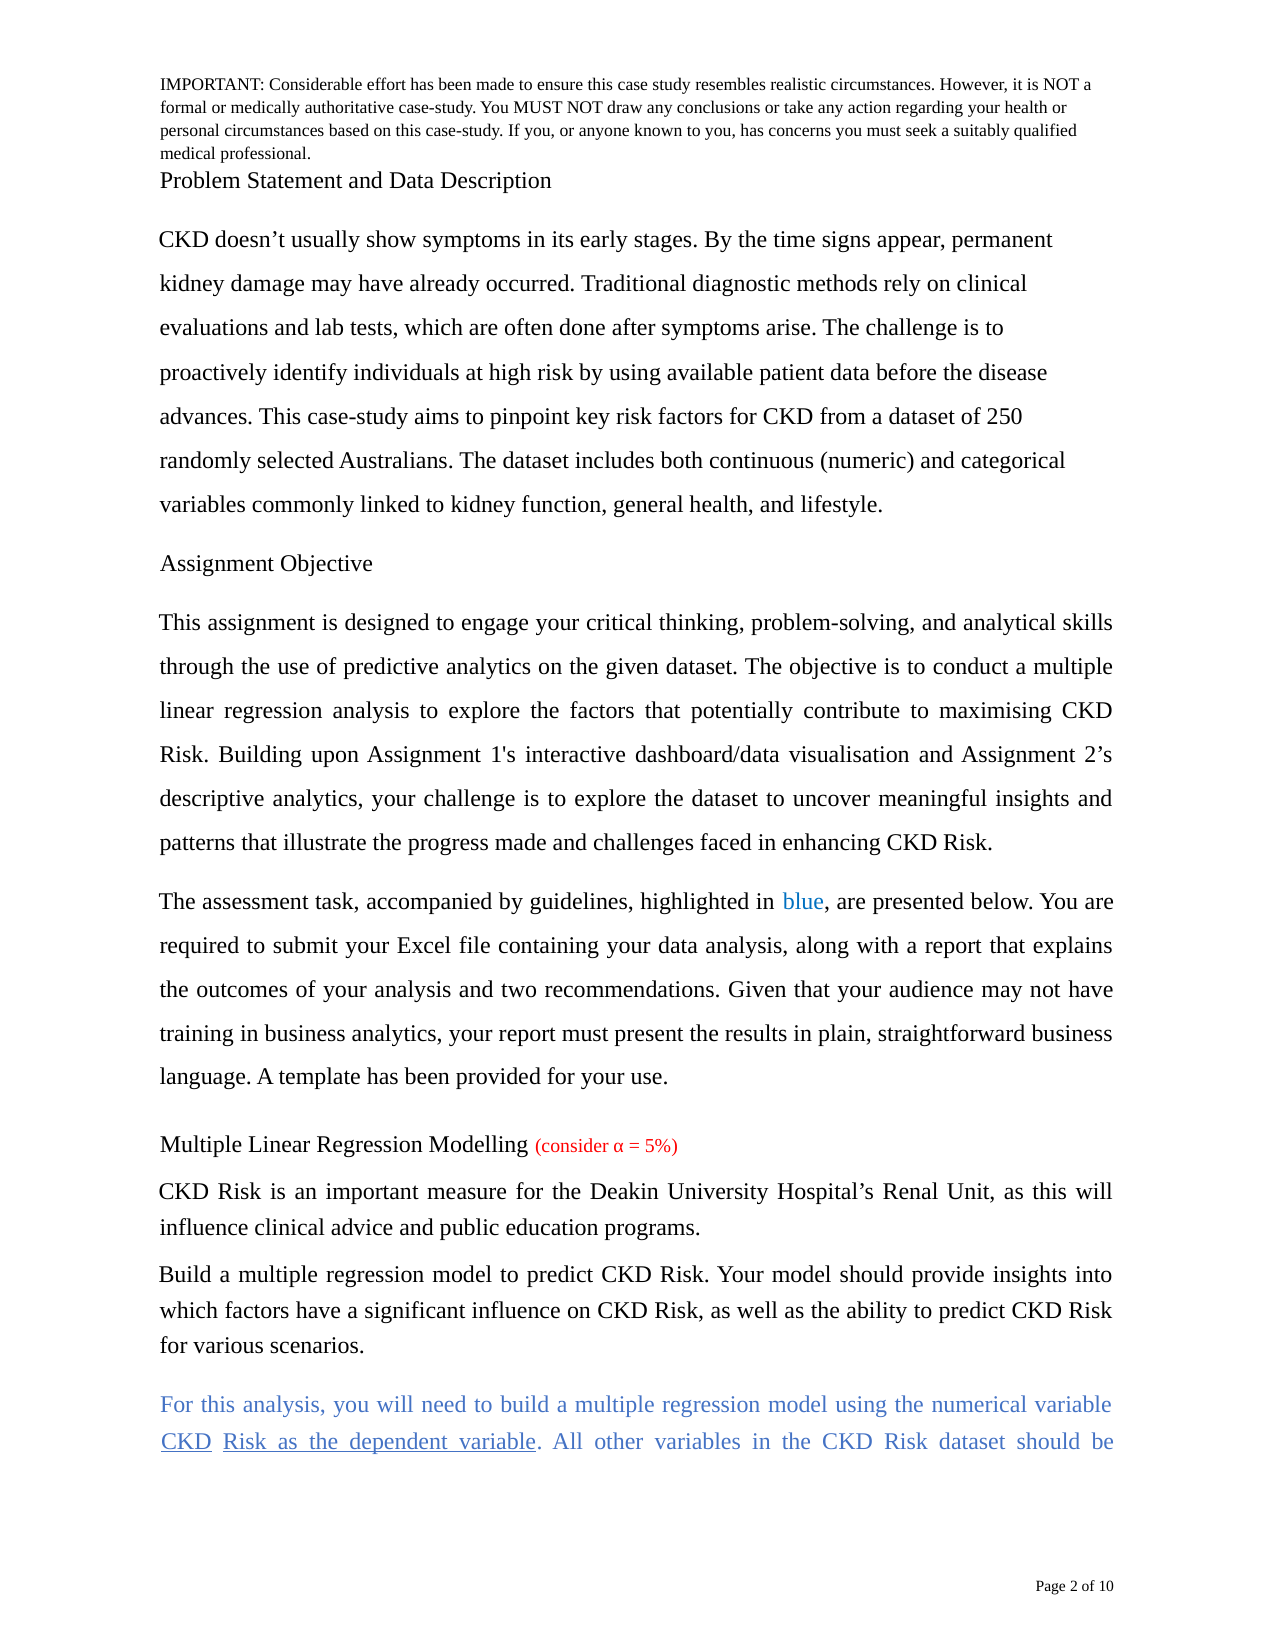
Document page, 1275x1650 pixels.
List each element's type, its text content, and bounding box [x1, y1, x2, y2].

subtitle Problem Statement and Data Description [159, 166, 1119, 193]
text The assessment task, accompanied by guidelines, highlighted in blue, are presented below. You are required to submit your Excel file containing your data analysis, along with a report that explains the outcomes of your analysis and two recommendations. Given that your audience may not have training in business analytics, your report must present the results in plain, straightforward business language. A template has been provided for your use. [158, 887, 1114, 1090]
text IMPORTANT: Considerable effort has been made to ensure this case study resembles realistic circumstances. However, it is NOT a formal or medically authoritative case-study. You MUST NOT draw any conclusions or take any action regarding your health or personal circumstances based on this case-study. If you, or anyone known to you, has concerns you must seek a suitably qualified medical professional. [160, 74, 1119, 163]
subtitle Assignment Objective [159, 549, 1119, 577]
text CKD doesn’t usually show symptoms in its early stages. By the time signs appear, permanent kidney damage may have already occurred. Traditional diagnostic methods rely on clinical evaluations and lab tests, which are often done after symptoms arise. The challenge is to proactively identify individuals at high risk by using available patient data before the disease advances. This case-study aims to pinpoint key risk factors for CKD from a dataset of 250 randomly selected Australians. The dataset includes both continuous (numeric) and categorical variables commonly linked to kidney function, general health, and lifestyle. [158, 225, 1119, 518]
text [160, 1390, 1115, 1454]
text Build a multiple regression model to predict CKD Risk. Your model should provide insights into which factors have a significant influence on CKD Risk, as well as the ability to predict CKD Risk for various scenarios. [158, 1260, 1114, 1359]
text CKD Risk is an important measure for the Deakin University Hospital’s Renal Unit, as this will influence clinical advice and public education programs. [158, 1177, 1114, 1241]
text This assignment is designed to engage your critical thinking, problem-solving, and analytical skills through the use of predictive analytics on the given dataset. The objective is to conduct a multiple linear regression analysis to explore the factors that potentially contribute to maximising CKD Risk. Building upon Assignment 1's interactive dashboard/data visualisation and Assignment 2’s descriptive analytics, your challenge is to explore the dataset to uncover meaningful insights and patterns that illustrate the progress made and challenges faced in enhancing CKD Risk. [158, 608, 1114, 855]
subtitle Multiple Linear Regression Modelling (consider α = 5%) [159, 1130, 1119, 1157]
